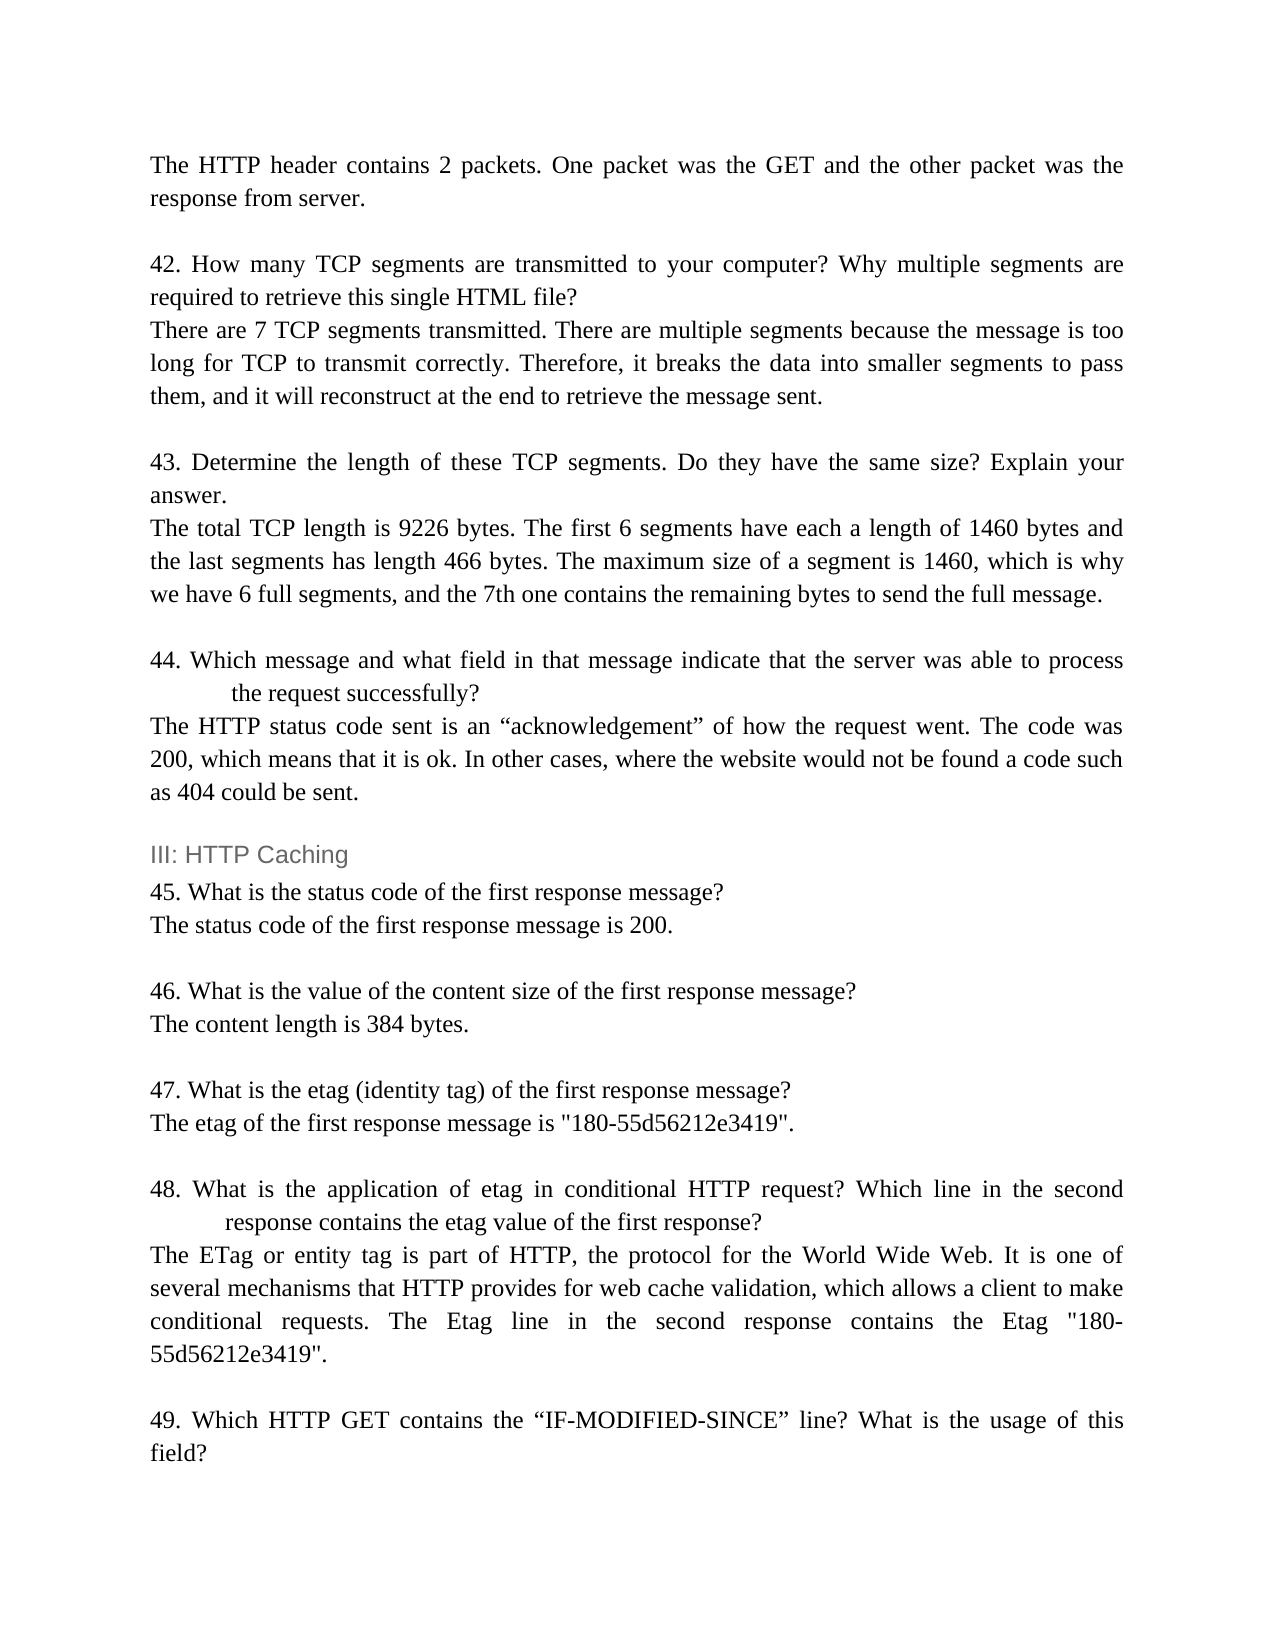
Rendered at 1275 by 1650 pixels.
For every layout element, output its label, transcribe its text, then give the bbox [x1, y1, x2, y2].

text The HTTP status code sent is an “acknowledgement” of how the request went. The code was 200, which means that it is ok. In other cases, where the website would not be found a code such as 404 could be sent. [150, 711, 1125, 806]
subtitle III: HTTP Caching [150, 839, 1125, 868]
text 47. What is the etag (identity tag) of the first response message? [150, 1075, 1125, 1103]
text 43. Determine the length of these TCP segments. Do they have the same size? Explain your answer. [150, 447, 1125, 509]
text 49. Which HTTP GET contains the “IF‐MODIFIED‐SINCE” line? What is the usage of this field? [150, 1405, 1125, 1467]
text The HTTP header contains 2 packets. One packet was the GET and the other packet was the response from server. [150, 150, 1125, 212]
text 48. What is the application of etag in conditional HTTP request? Which line in the second response contains the etag value of the first response? [150, 1174, 1125, 1236]
text The content length is 384 bytes. [150, 1009, 1125, 1037]
text 45. What is the status code of the first response message? [150, 877, 1125, 905]
text The total TCP length is 9226 bytes. The first 6 segments have each a length of 1460 bytes and the last segments has length 466 bytes. The maximum size of a segment is 1460, which is why we have 6 full segments, and the 7th one contains the remaining bytes to send the full message. [150, 513, 1125, 608]
text 42. How many TCP segments are transmitted to your computer? Why multiple segments are required to retrieve this single HTML file? [150, 249, 1125, 311]
text The status code of the first response message is 200. [150, 910, 1125, 938]
text There are 7 TCP segments transmitted. There are multiple segments because the message is too long for TCP to transmit correctly. Therefore, it breaks the data into smaller segments to pass them, and it will reconstruct at the end to retrieve the message sent. [150, 315, 1125, 410]
text 44. Which message and what field in that message indicate that the server was able to process the request successfully? [150, 645, 1125, 707]
text 46. What is the value of the content size of the first response message? [150, 976, 1125, 1004]
text The etag of the first response message is "180-55d56212e3419". [150, 1108, 1125, 1137]
text The ETag or entity tag is part of HTTP, the protocol for the World Wide Web. It is one of several mechanisms that HTTP provides for web cache validation, which allows a client to make conditional requests. The Etag line in the second response contains the Etag "180-55d56212e3419". [150, 1240, 1125, 1368]
